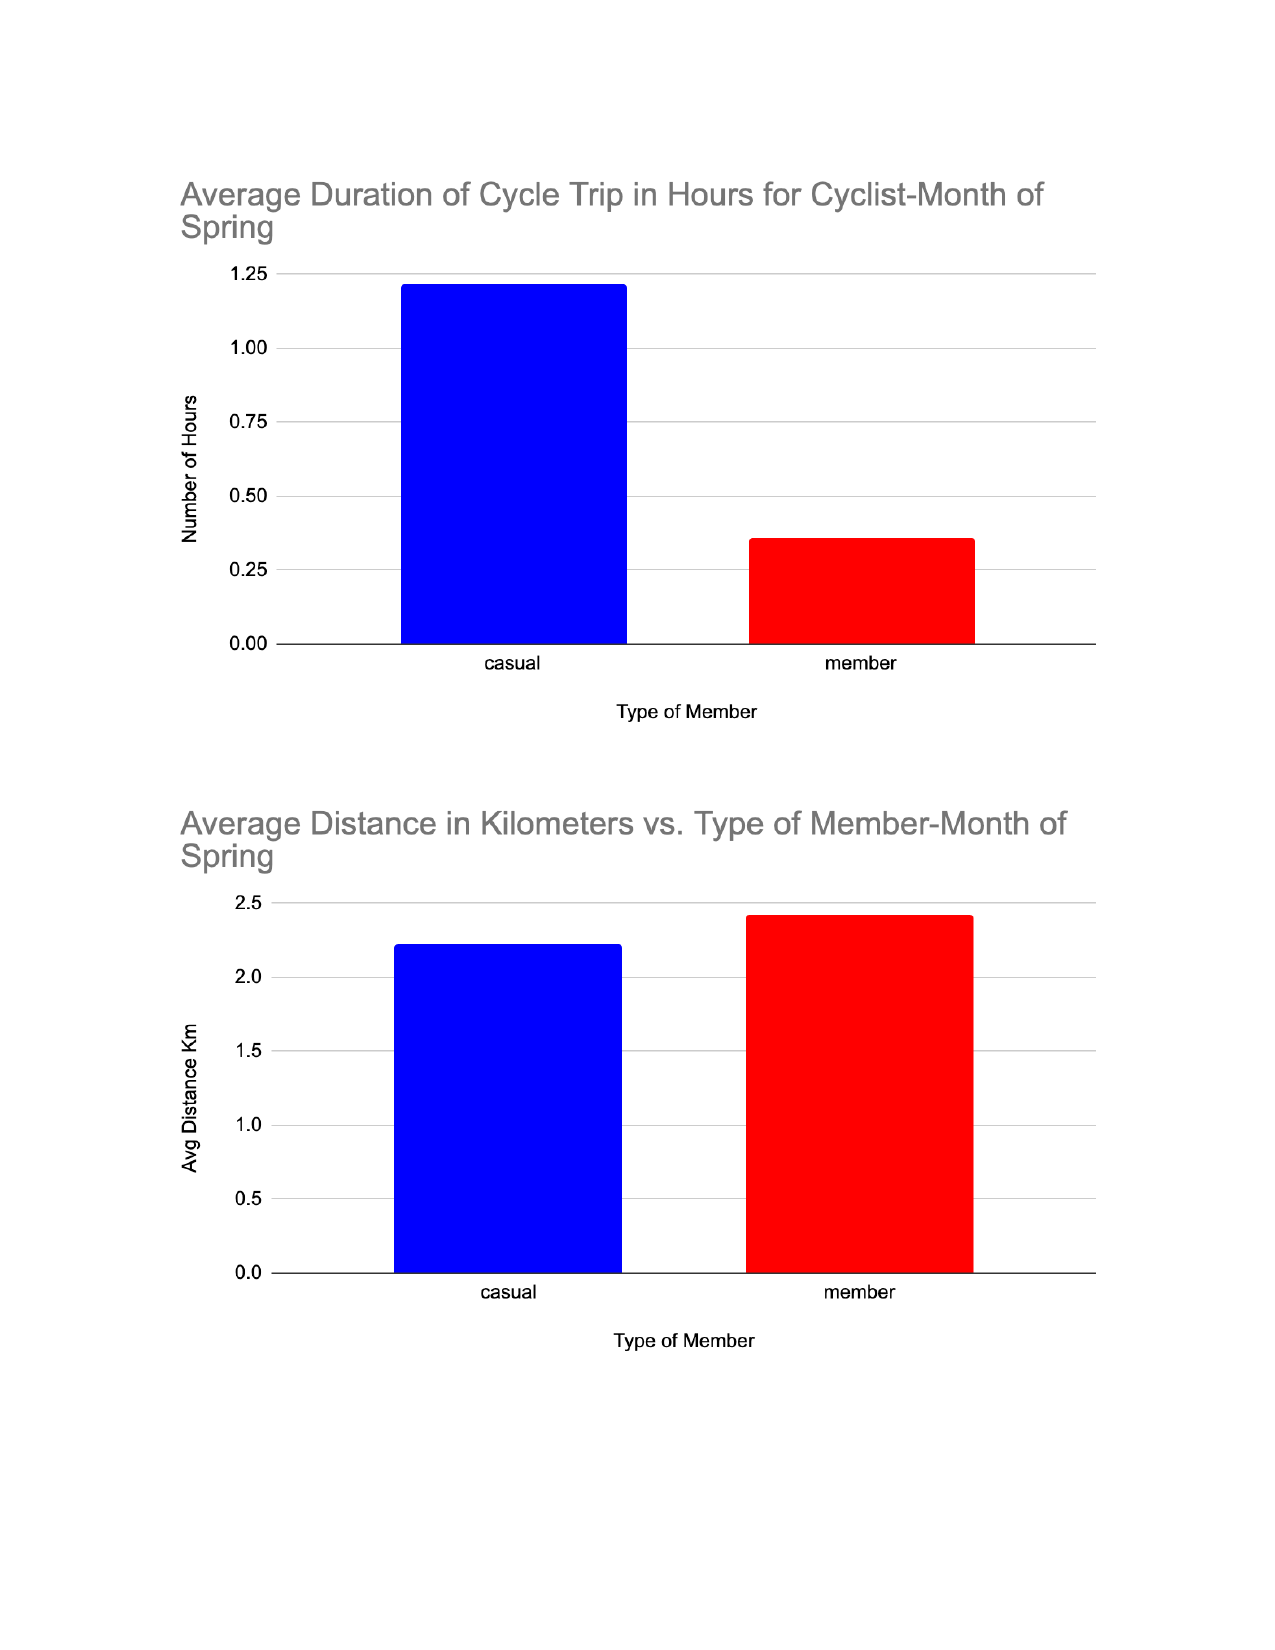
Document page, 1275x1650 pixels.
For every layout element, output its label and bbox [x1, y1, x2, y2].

picture [150, 778, 1125, 1381]
picture [150, 150, 1125, 752]
